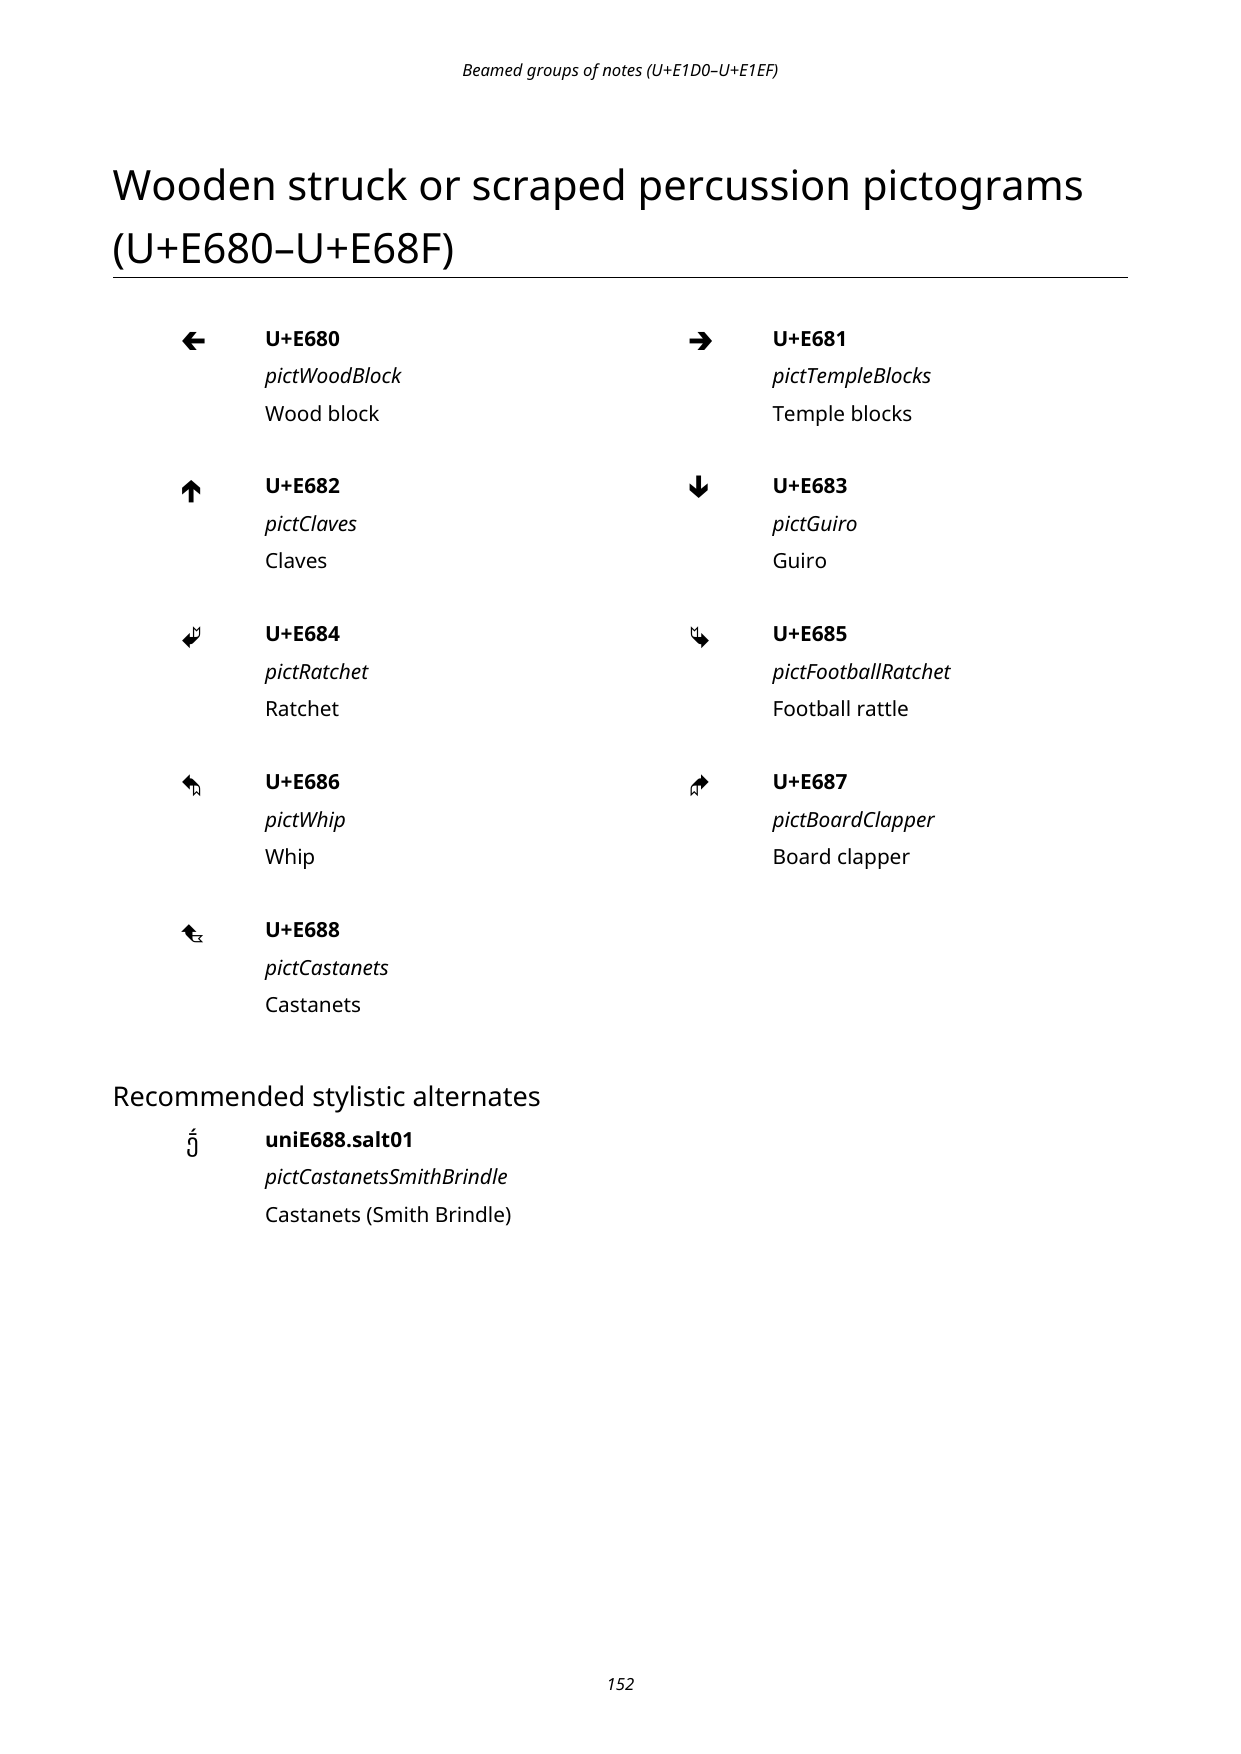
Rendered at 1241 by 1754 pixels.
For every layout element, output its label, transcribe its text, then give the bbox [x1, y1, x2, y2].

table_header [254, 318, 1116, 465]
subtitle Wooden struck or scraped percussion pictograms (U+E680–U+E68F) [112, 156, 1128, 278]
subtitle Recommended stylistic alternates [112, 1078, 1128, 1115]
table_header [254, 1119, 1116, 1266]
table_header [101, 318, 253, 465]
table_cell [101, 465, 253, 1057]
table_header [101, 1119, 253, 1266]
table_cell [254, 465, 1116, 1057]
